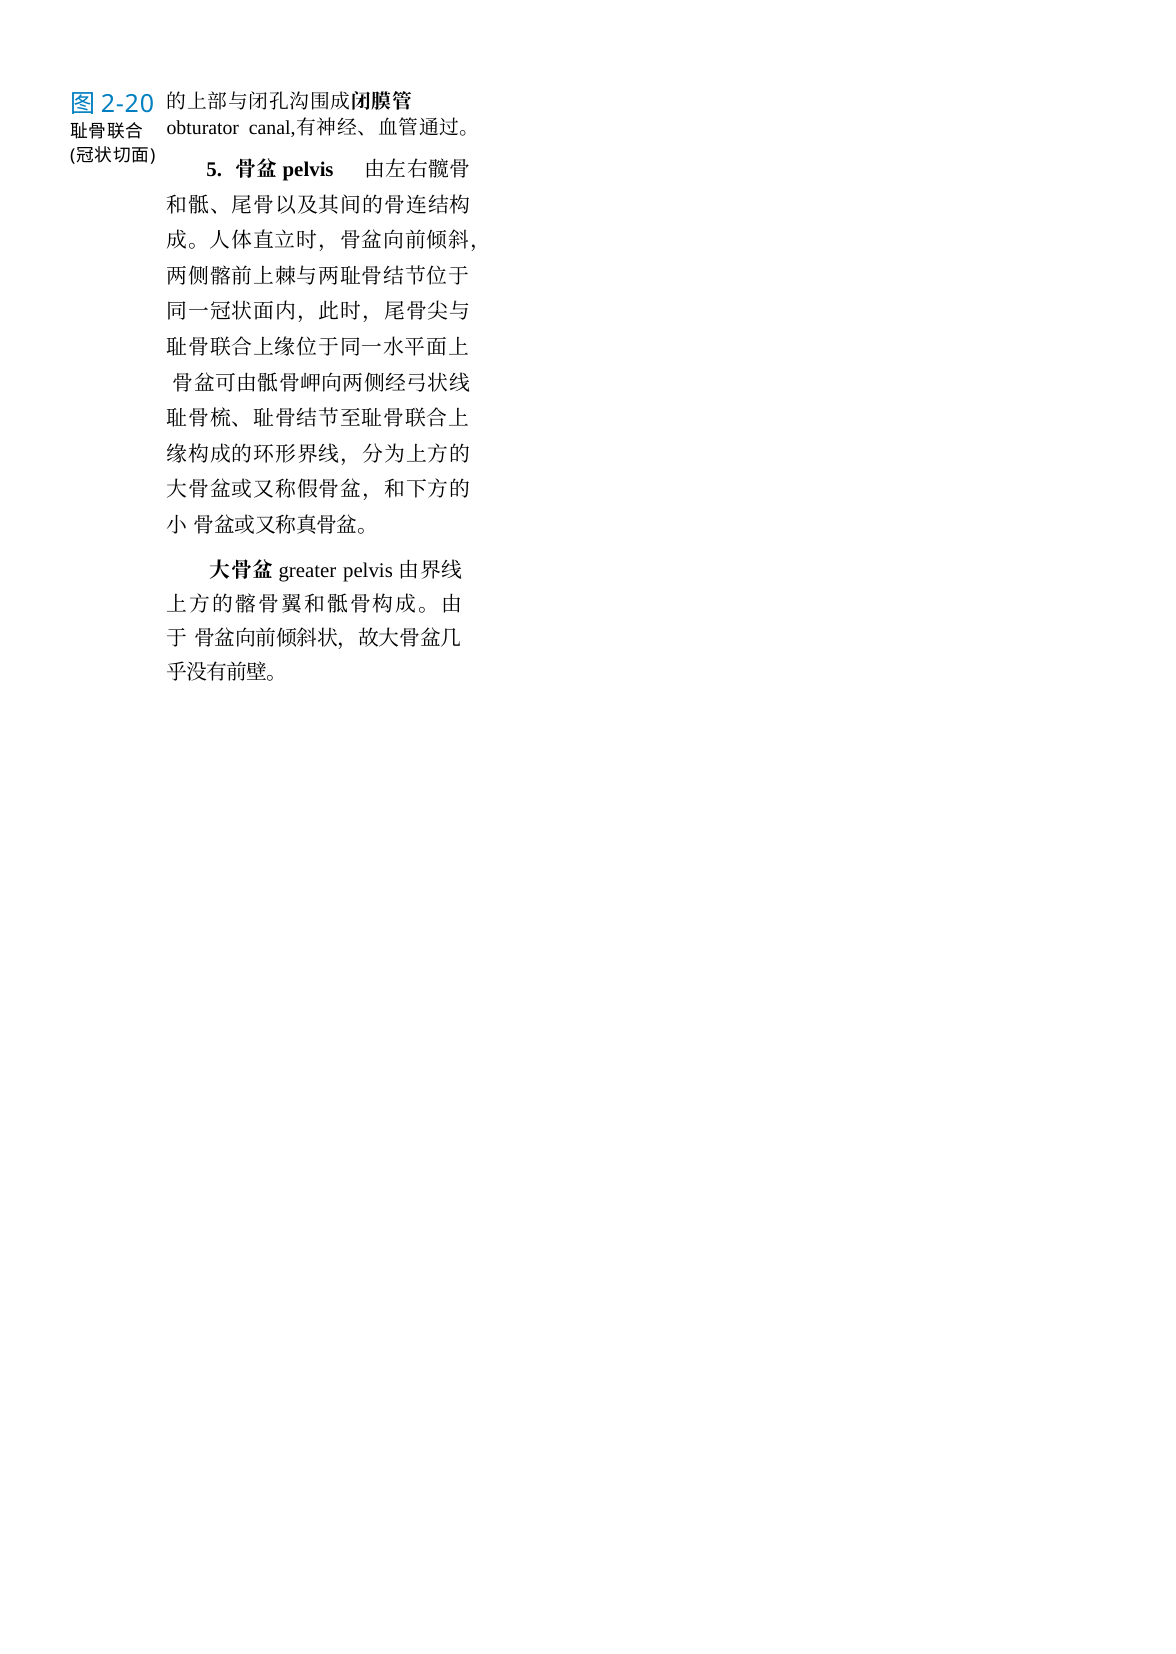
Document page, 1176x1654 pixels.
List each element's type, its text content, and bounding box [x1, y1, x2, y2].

text 图2-20 耻骨联合(冠状切面) [70, 86, 156, 167]
text 的上部与闭孔沟围成闭膜管obturator canal,有神经、血管通过。 [166, 88, 471, 140]
text 5. 骨盆pelvis 由左右髋骨和骶、尾骨以及其间的骨连结构 成。人体直立时，骨盆向前倾斜，两侧髂前上棘与两耻骨结节位于 同一冠状面内，此时，尾骨尖与耻骨联合上缘位于同一水平面上。 骨盆可由骶骨岬向两侧经弓状线、耻骨梳、耻骨结节至耻骨联合上 缘构成的环形界线，分为上方的大骨盆或又称假骨盆，和下方的小 骨盆或又称真骨盆。 [166, 153, 471, 538]
text 大骨盆greater pelvis 由界线上方的髂骨翼和骶骨构成。由于 骨盆向前倾斜状，故大骨盆几乎没有前壁。 [166, 554, 462, 685]
